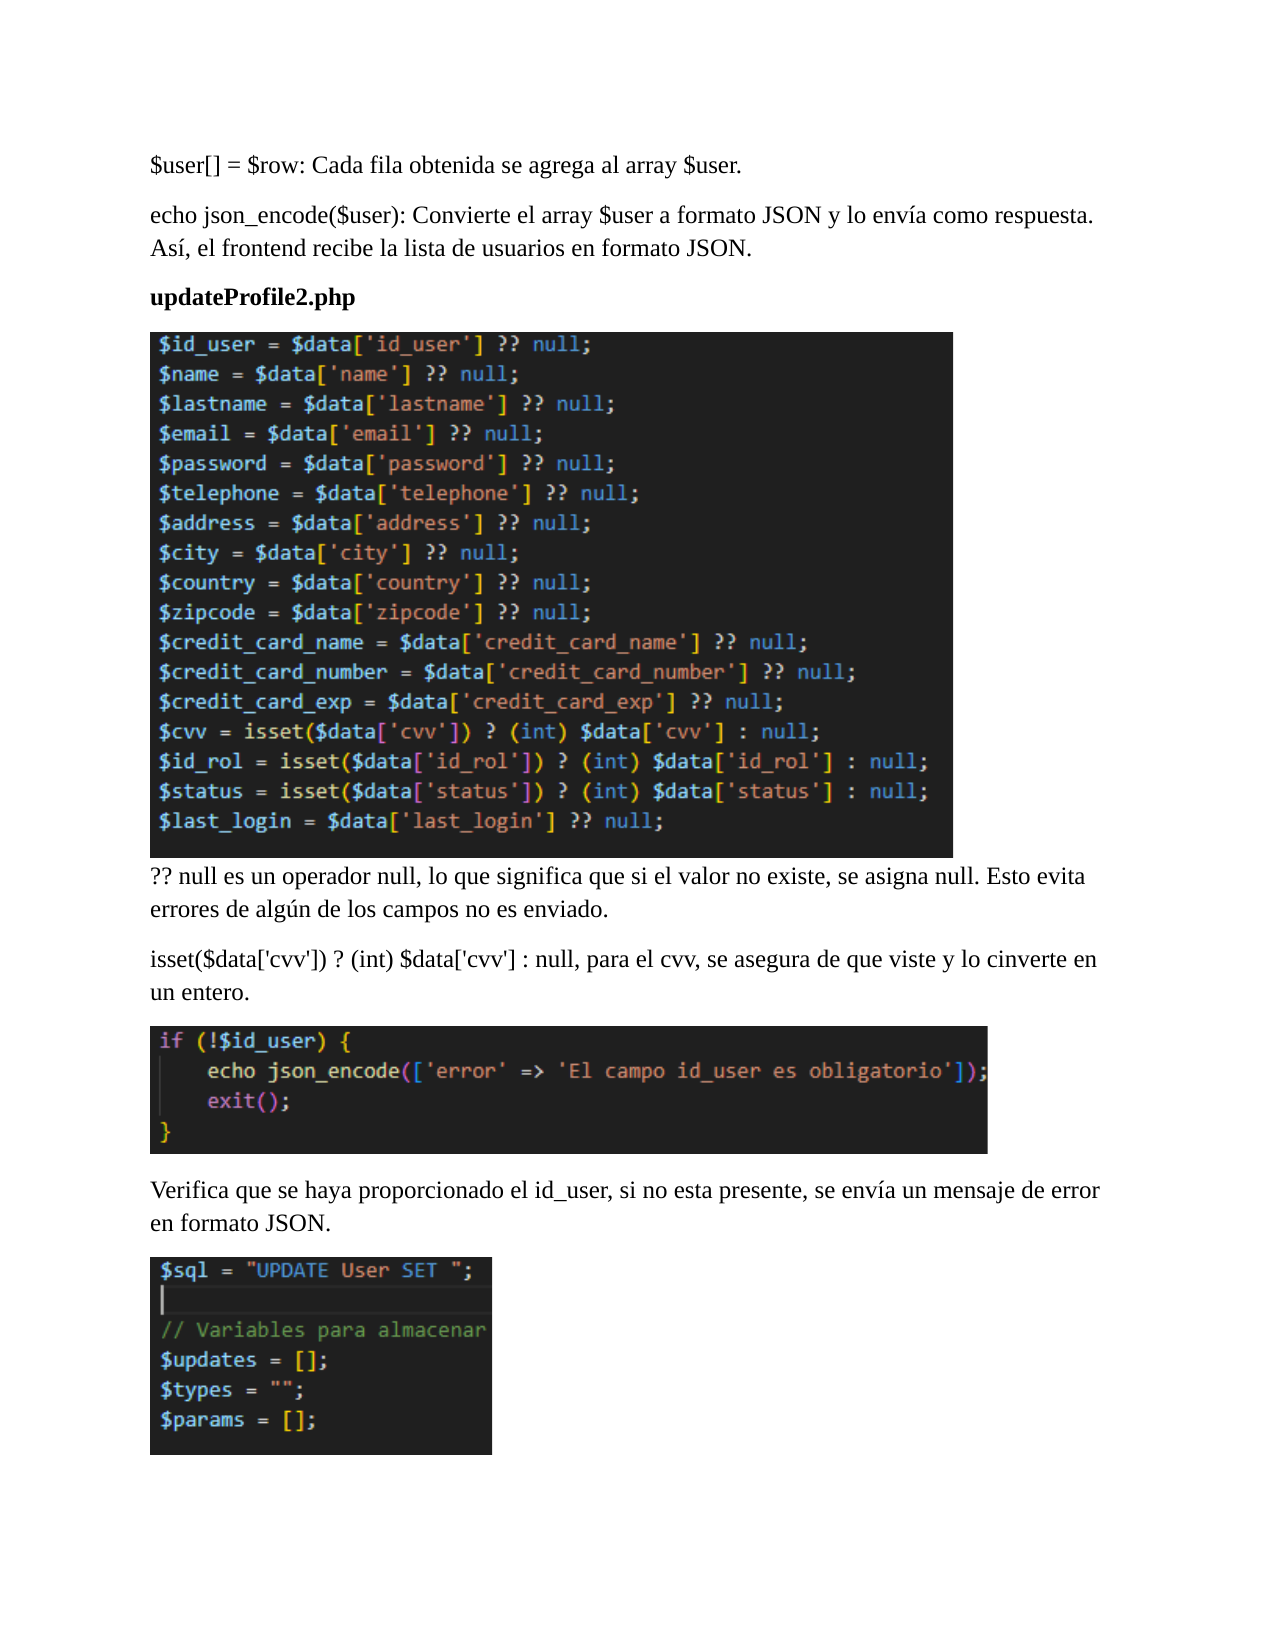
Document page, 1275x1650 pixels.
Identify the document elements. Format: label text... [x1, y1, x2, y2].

picture [150, 332, 954, 858]
picture [150, 1026, 988, 1154]
text echo json_encode($user): Convierte el array $user a formato JSON y lo envía como respuesta. Así, el frontend recibe la lista de usuarios en formato JSON. [150, 200, 1125, 261]
text updateProfile2.php [150, 282, 1125, 311]
text isset($data['cvv']) ? (int) $data['cvv'] : null, para el cvv, se asegura de que viste y lo cinverte en un entero. [150, 944, 1125, 1006]
text Verifica que se haya proporcionado el id_user, si no esta presente, se envía un mensaje de error en formato JSON. [150, 1175, 1125, 1237]
picture [150, 1257, 493, 1455]
text $user[] = $row: Cada fila obtenida se agrega al array $user. [150, 150, 1125, 179]
